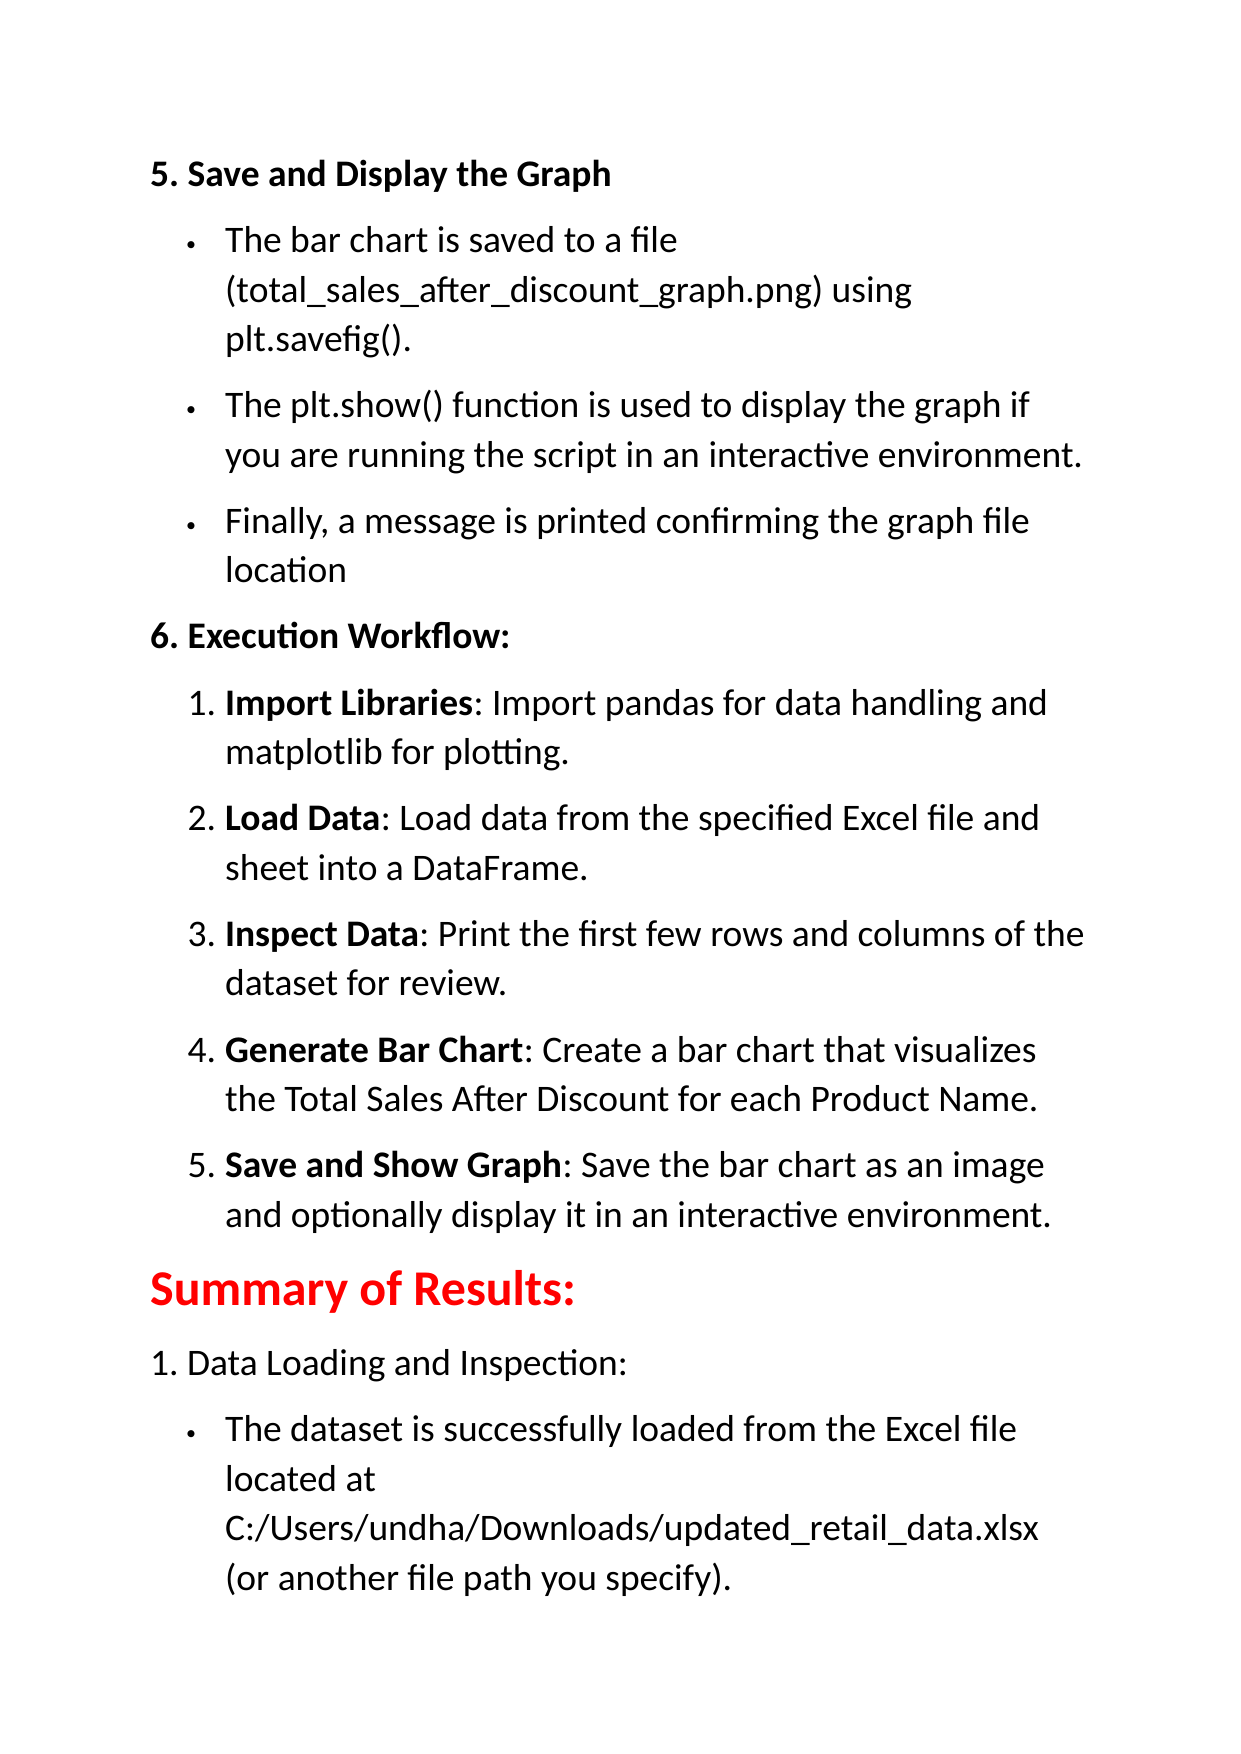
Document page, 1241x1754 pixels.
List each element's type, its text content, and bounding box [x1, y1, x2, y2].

list Save and Show Graph: Save the bar chart as an image and optionally display it in an interactive environment. [187, 1141, 1090, 1236]
text 5. Save and Display the Graph [150, 150, 1090, 196]
list The dataset is successfully loaded from the Excel file located at C:/Users/undha/Downloads/updated_retail_data.xlsx (or another file path you specify). [187, 1405, 1090, 1600]
list The bar chart is saved to a file (total_sales_after_discount_graph.png) using plt.savefig(). [187, 216, 1090, 361]
text Summary of Results: [150, 1257, 1090, 1318]
list Inspect Data: Print the first few rows and columns of the dataset for review. [187, 910, 1090, 1005]
text 1. Data Loading and Inspection: [150, 1339, 1090, 1385]
list Load Data: Load data from the specified Excel file and sheet into a DataFrame. [187, 794, 1090, 889]
list Import Libraries: Import pandas for data handling and matplotlib for plotting. [187, 679, 1090, 774]
text 6. Execution Workflow: [150, 612, 1090, 658]
list Generate Bar Chart: Create a bar chart that visualizes the Total Sales After Discount for each Product Name. [187, 1026, 1090, 1121]
list The plt.show() function is used to display the graph if you are running the script in an interactive environment. [187, 381, 1090, 477]
list Finally, a message is printed confirming the graph file location [187, 497, 1090, 592]
